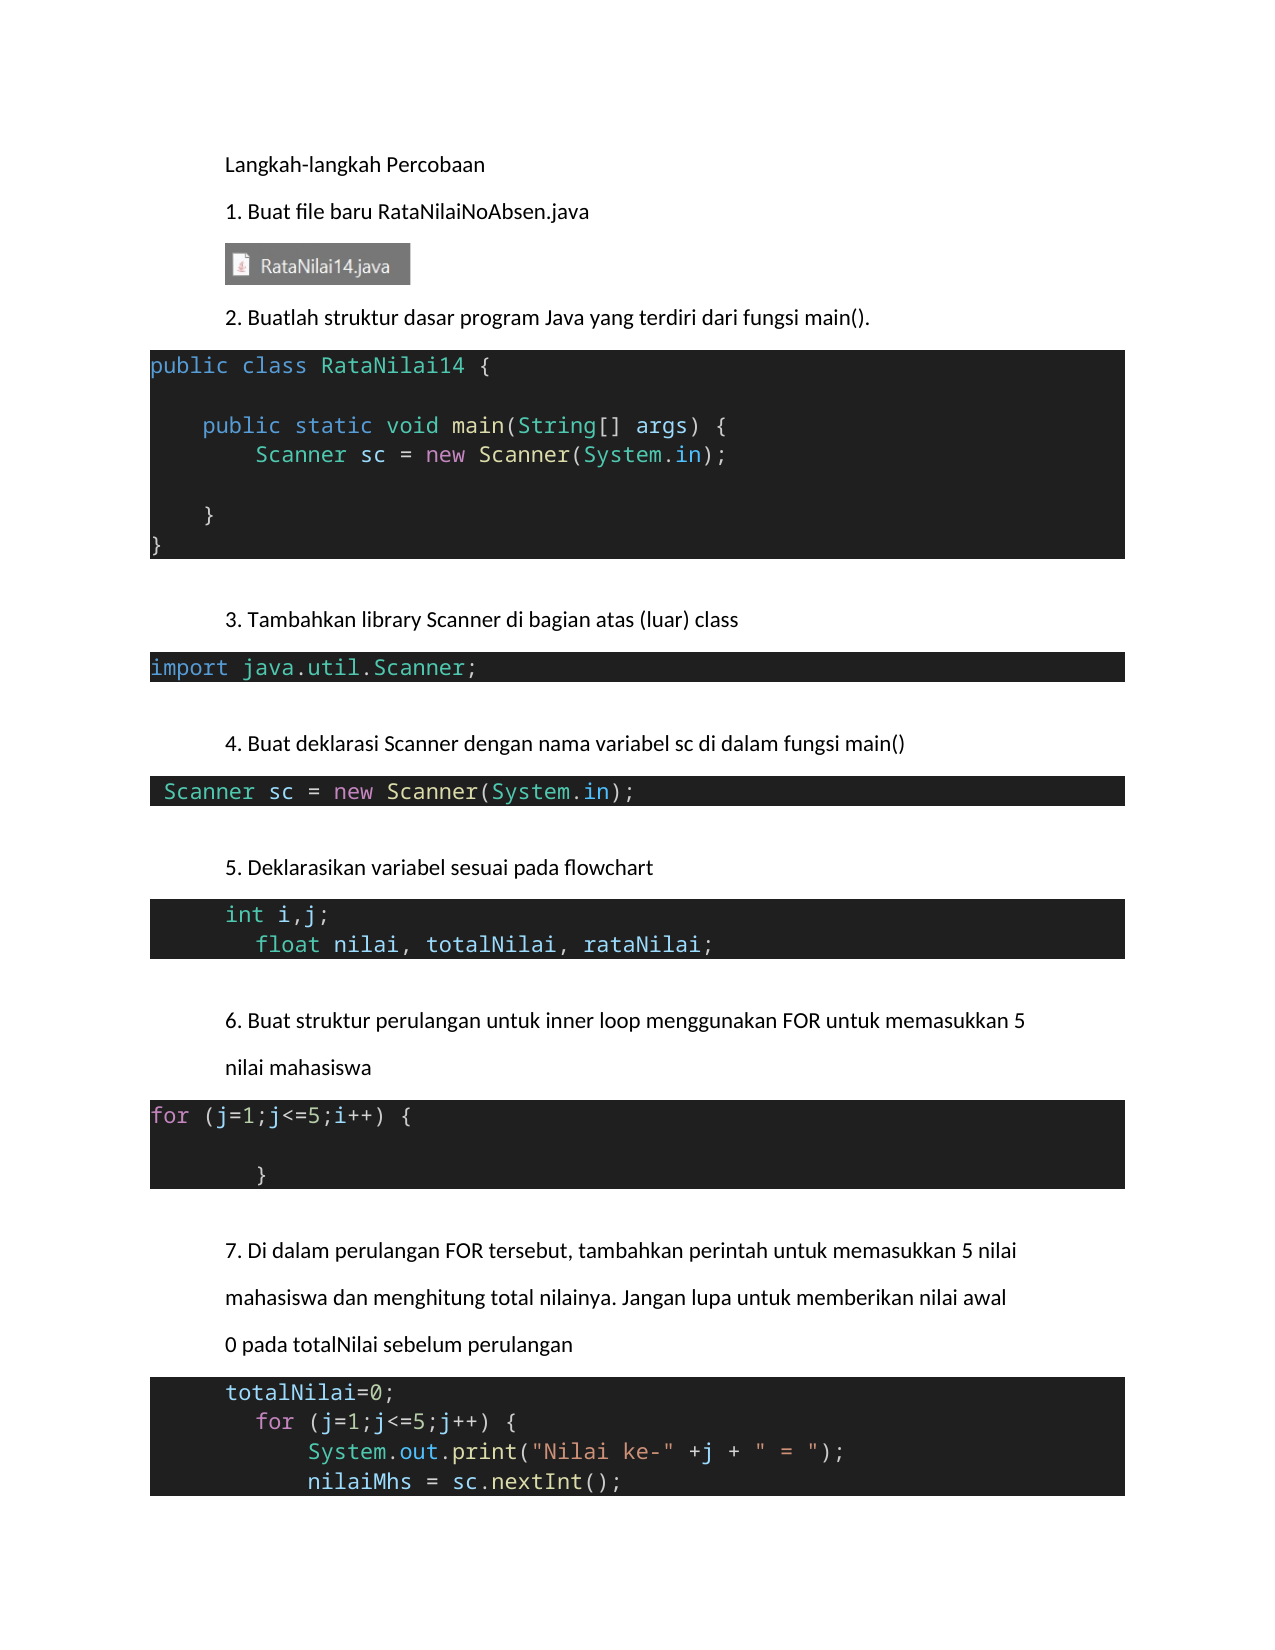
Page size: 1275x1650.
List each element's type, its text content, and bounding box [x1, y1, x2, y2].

text public class RataNilai14 { [150, 350, 1125, 380]
text } [150, 1159, 1125, 1189]
text Scanner sc = new Scanner(System.in); [150, 776, 1125, 806]
text for (j=1;j<=5;i++) { [150, 1100, 1125, 1129]
text } [150, 499, 1125, 529]
text 0 pada totalNilai sebelum perulangan [150, 1330, 1125, 1358]
text 5. Deklarasikan variabel sesuai pada flowchart [150, 853, 1125, 881]
text int i,j; [150, 899, 1125, 929]
text 6. Buat struktur perulangan untuk inner loop menggunakan FOR untuk memasukkan 5 [150, 1006, 1125, 1034]
picture [225, 243, 411, 285]
text totalNilai=0; [150, 1377, 1125, 1406]
text 1. Buat file baru RataNilaiNoAbsen.java [150, 197, 1125, 225]
text public static void main(String[] args) { [150, 410, 1125, 439]
text 2. Buatlah struktur dasar program Java yang terdiri dari fungsi main(). [150, 303, 1125, 331]
text nilai mahasiswa [150, 1053, 1125, 1081]
text float nilai, totalNilai, rataNilai; [150, 929, 1125, 959]
text 4. Buat deklarasi Scanner dengan nama variabel sc di dalam fungsi main() [150, 729, 1125, 757]
text System.out.print("Nilai ke-" +j + " = "); [150, 1436, 1125, 1466]
text Scanner sc = new Scanner(System.in); [150, 439, 1125, 469]
text Langkah-langkah Percobaan [150, 150, 1125, 178]
text for (j=1;j<=5;j++) { [150, 1406, 1125, 1436]
text 7. Di dalam perulangan FOR tersebut, tambahkan perintah untuk memasukkan 5 nilai [150, 1236, 1125, 1264]
text nilaiMhs = sc.nextInt(); [150, 1466, 1125, 1496]
text mahasiswa dan menghitung total nilainya. Jangan lupa untuk memberikan nilai awal [150, 1283, 1125, 1311]
text 3. Tambahkan library Scanner di bagian atas (luar) class [150, 606, 1125, 633]
text } [150, 529, 1125, 559]
text import java.util.Scanner; [150, 652, 1125, 682]
